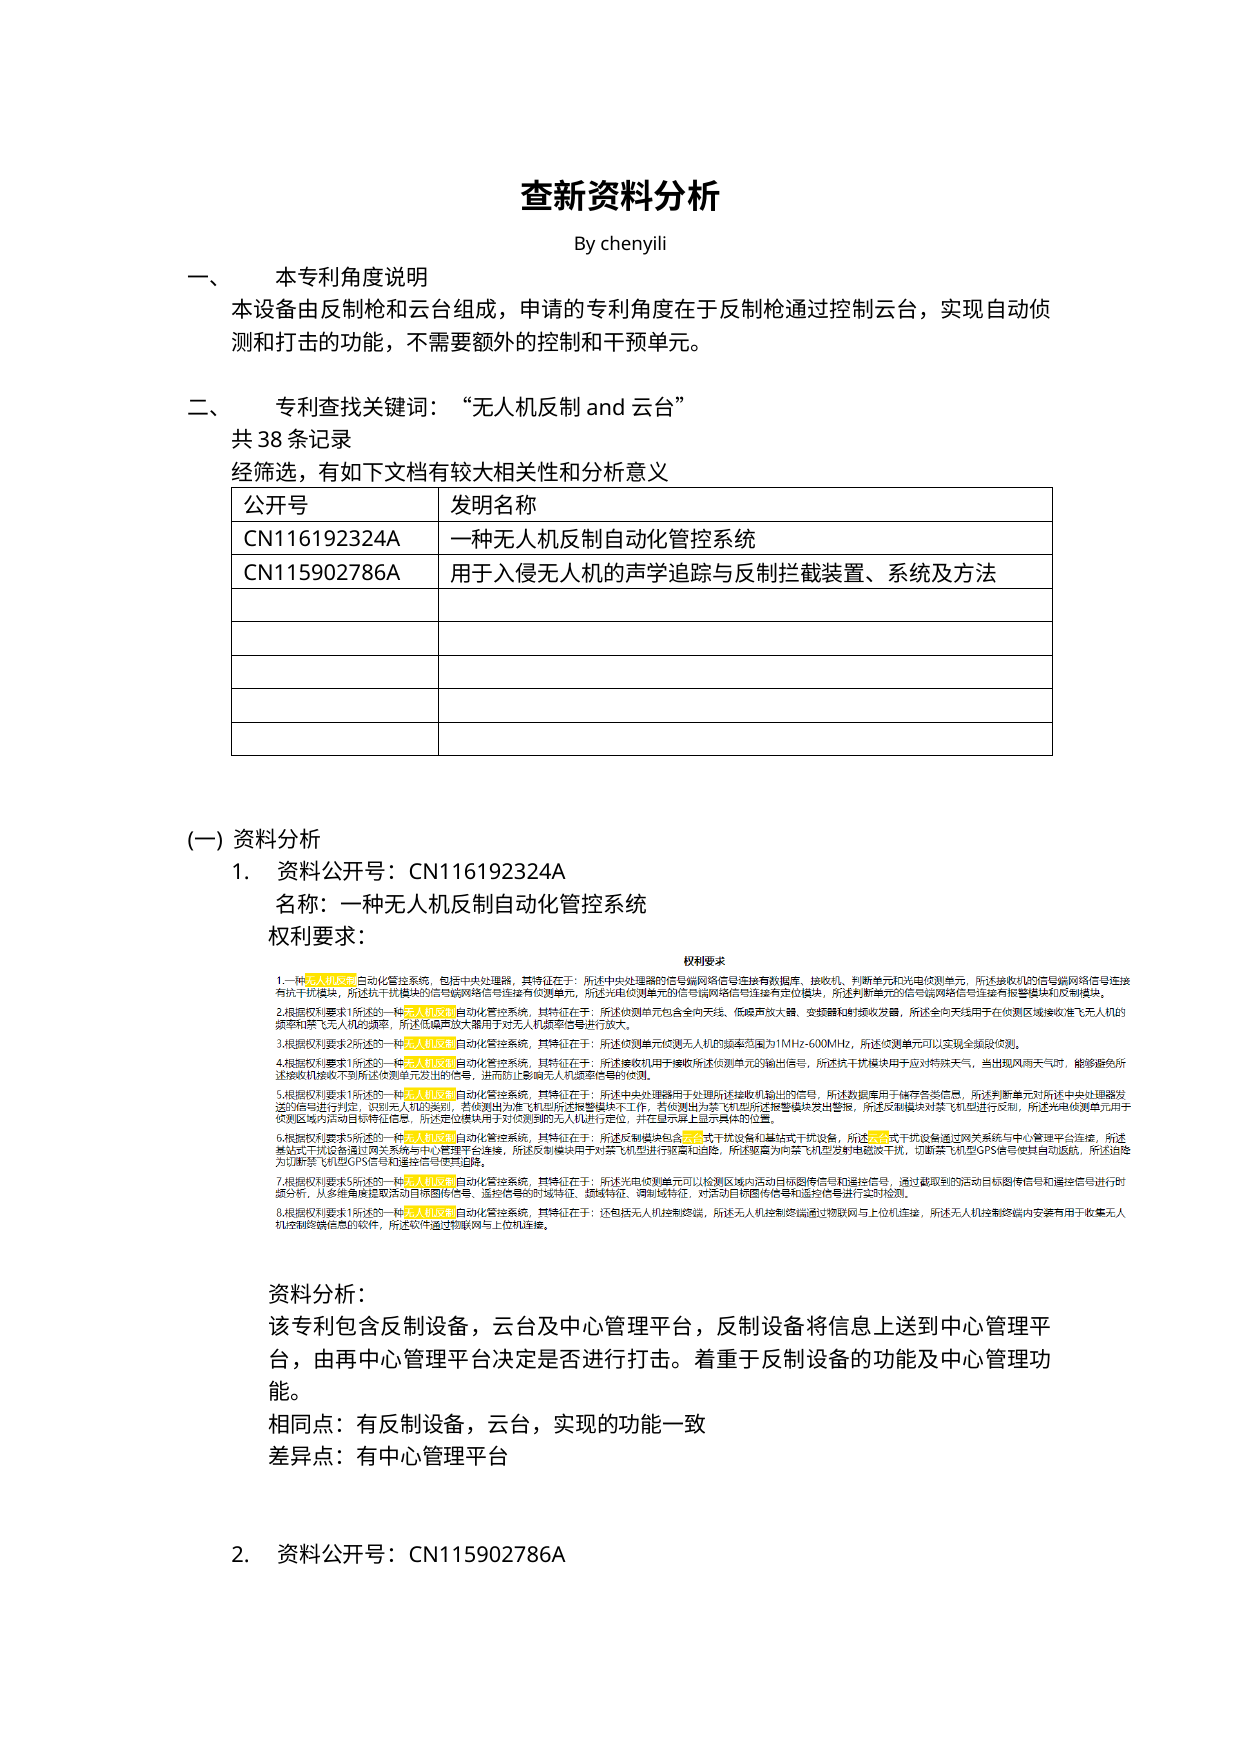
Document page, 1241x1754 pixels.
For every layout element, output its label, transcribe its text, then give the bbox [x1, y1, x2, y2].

list 资料公开号：CN116192324A [231, 854, 1053, 886]
list 本专利角度说明 [187, 259, 1053, 292]
table_cell [439, 689, 1052, 722]
table_header 发明名称 [439, 488, 1052, 521]
table_cell [439, 656, 1052, 688]
text By chenyili [187, 227, 1053, 259]
table_cell 一种无人机反制自动化管控系统 [439, 522, 1052, 554]
list 共38条记录 [231, 422, 1053, 454]
text 名称：一种无人机反制自动化管控系统 [275, 886, 1053, 919]
text 本设备由反制枪和云台组成，申请的专利角度在于反制枪通过控制云台，实现自动侦测和打击的功能，不需要额外的控制和干预单元。 [231, 292, 1053, 357]
table_cell [439, 723, 1052, 755]
table_cell [232, 656, 438, 688]
table_cell [439, 622, 1052, 655]
table_cell 用于入侵无人机的声学追踪与反制拦截装置、系统及方法 [439, 555, 1052, 588]
list 专利查找关键词：“无人机反制 and 云台” [187, 389, 1053, 422]
picture [268, 951, 1134, 1236]
table_header 公开号 [232, 488, 438, 521]
table_cell [232, 723, 438, 755]
table_cell [232, 622, 438, 655]
table_cell [439, 589, 1052, 621]
list 权利要求： [269, 919, 1053, 951]
list 经筛选，有如下文档有较大相关性和分析意义 [231, 454, 1053, 487]
list 差异点：有中心管理平台 [269, 1439, 1053, 1471]
list 资料分析 [187, 821, 1053, 854]
list 相同点：有反制设备，云台，实现的功能一致 [269, 1406, 1053, 1439]
table_cell CN115902786A [232, 555, 438, 588]
table_cell CN116192324A [232, 522, 438, 554]
list 该专利包含反制设备，云台及中心管理平台，反制设备将信息上送到中心管理平台，由再中心管理平台决定是否进行打击。着重于反制设备的功能及中心管理功能。 [269, 1309, 1053, 1406]
table_cell [232, 589, 438, 621]
list 资料分析： [269, 1276, 1053, 1309]
table_cell [232, 689, 438, 722]
list 资料公开号：CN115902786A [231, 1536, 1053, 1569]
text 查新资料分析 [187, 162, 1053, 227]
